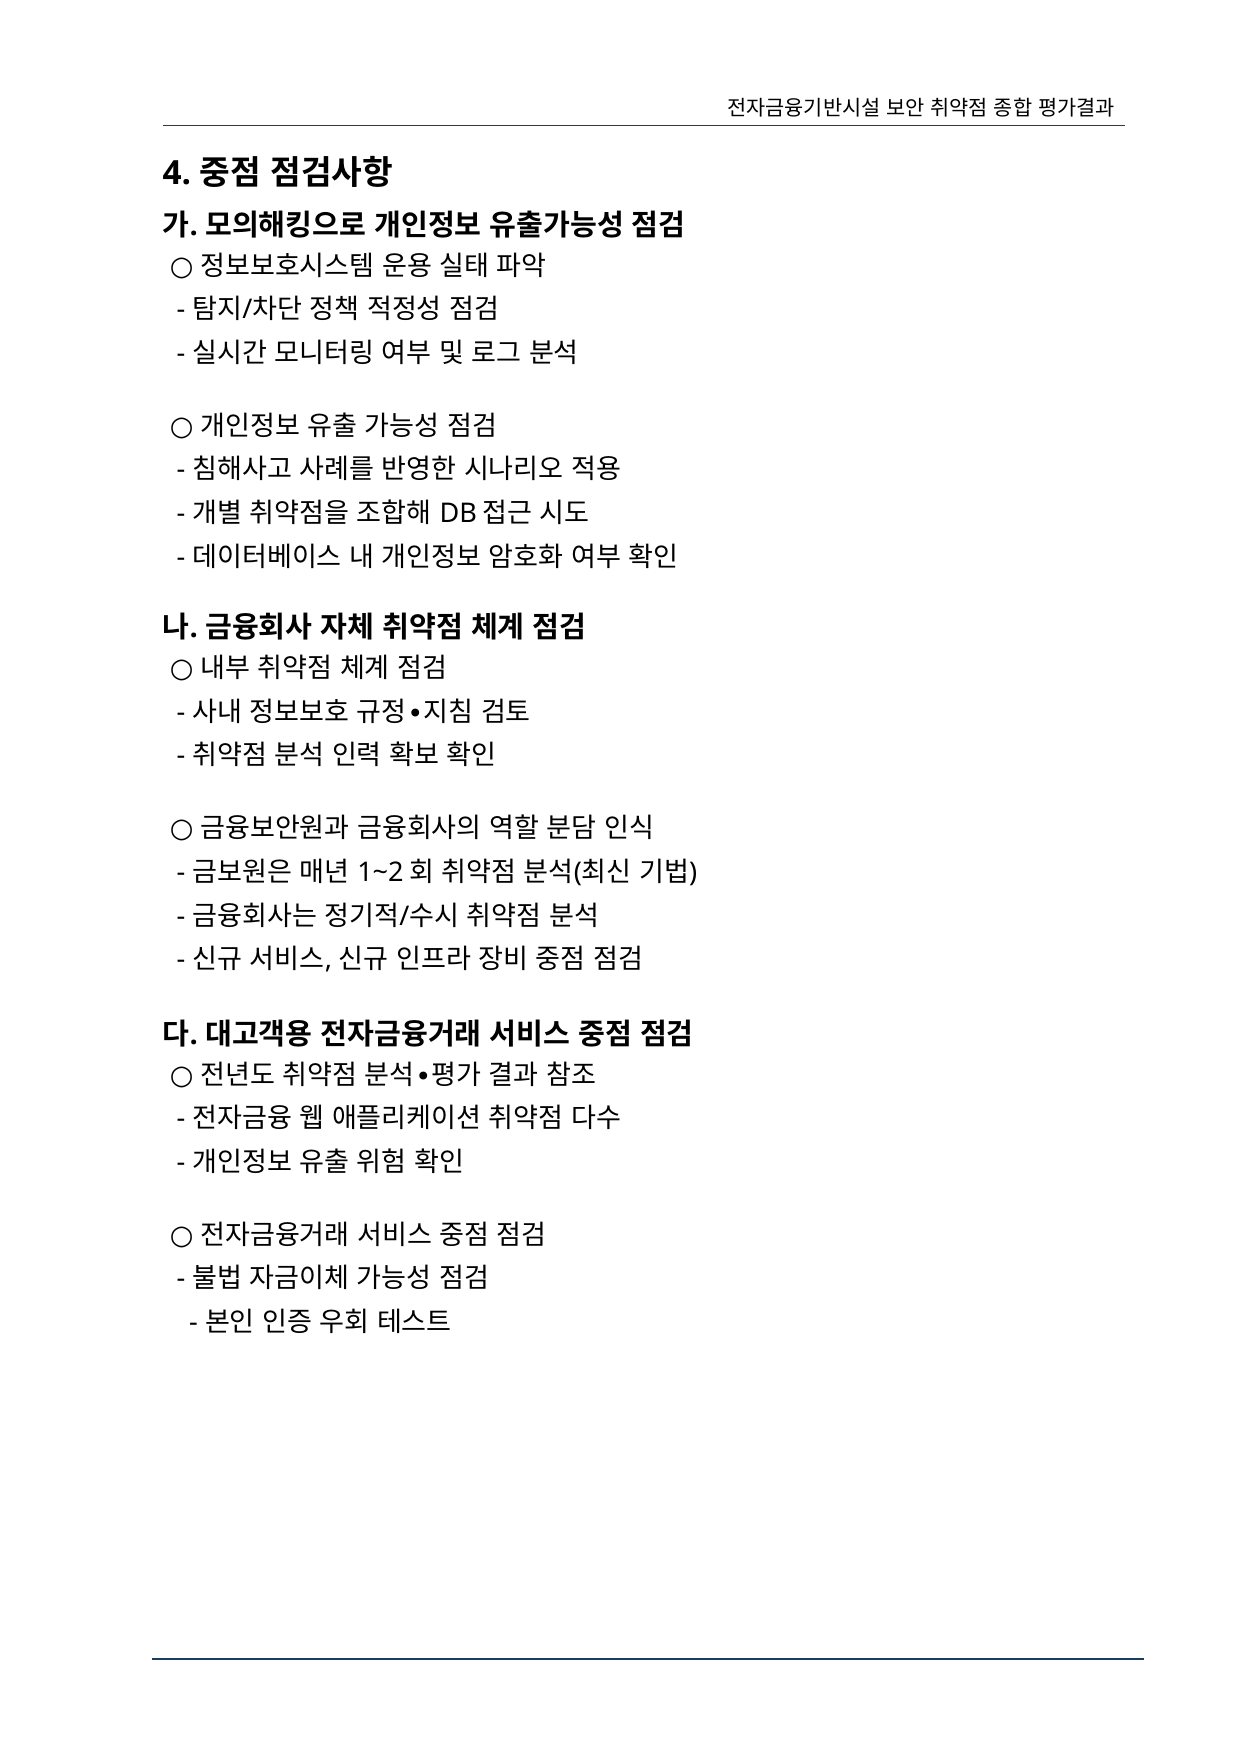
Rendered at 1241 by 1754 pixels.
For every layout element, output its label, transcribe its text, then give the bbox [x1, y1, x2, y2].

text ○ 전자금융거래 서비스 중점 점검 [162, 1213, 1137, 1252]
list 대고객용 전자금융거래 서비스 중점 점검 [162, 1010, 1137, 1053]
text - 금보원은 매년 1~2회 취약점 분석(최신 기법) [162, 850, 1137, 889]
text - 탐지/차단 정책 적정성 점검 [162, 287, 1137, 327]
text - 개인정보 유출 위험 확인 [162, 1140, 1137, 1179]
text - 데이터베이스 내 개인정보 암호화 여부 확인 [162, 534, 1137, 574]
text - 개별 취약점을 조합해 DB접근 시도 [162, 491, 1137, 530]
text ○ 내부 취약점 체계 점검 [162, 646, 1137, 685]
text - 침해사고 사례를 반영한 시나리오 적용 [162, 447, 1137, 487]
list 중점 점검사항 [162, 146, 1137, 194]
text - 불법 자금이체 가능성 점검 [162, 1256, 1137, 1296]
text ○ 정보보호시스템 운용 실태 파악 [162, 244, 1137, 283]
text ○ 금융보안원과 금융회사의 역할 분담 인식 [162, 806, 1137, 846]
text - 실시간 모니터링 여부 및 로그 분석 [162, 331, 1137, 370]
list 모의해킹으로 개인정보 유출가능성 점검 [162, 201, 1137, 244]
text - 신규 서비스, 신규 인프라 장비 중점 점검 [162, 937, 1137, 976]
text ○ 전년도 취약점 분석∙평가 결과 참조 [162, 1053, 1137, 1092]
text - 취약점 분석 인력 확보 확인 [162, 733, 1137, 772]
text - 전자금융 웹 애플리케이션 취약점 다수 [162, 1096, 1137, 1136]
text - 금융회사는 정기적/수시 취약점 분석 [162, 893, 1137, 933]
text - 사내 정보보호 규정∙지침 검토 [162, 689, 1137, 729]
text ○ 개인정보 유출 가능성 점검 [162, 404, 1137, 443]
text - 본인 인증 우회 테스트 [162, 1300, 1137, 1339]
list 금융회사 자체 취약점 체계 점검 [162, 604, 1137, 646]
